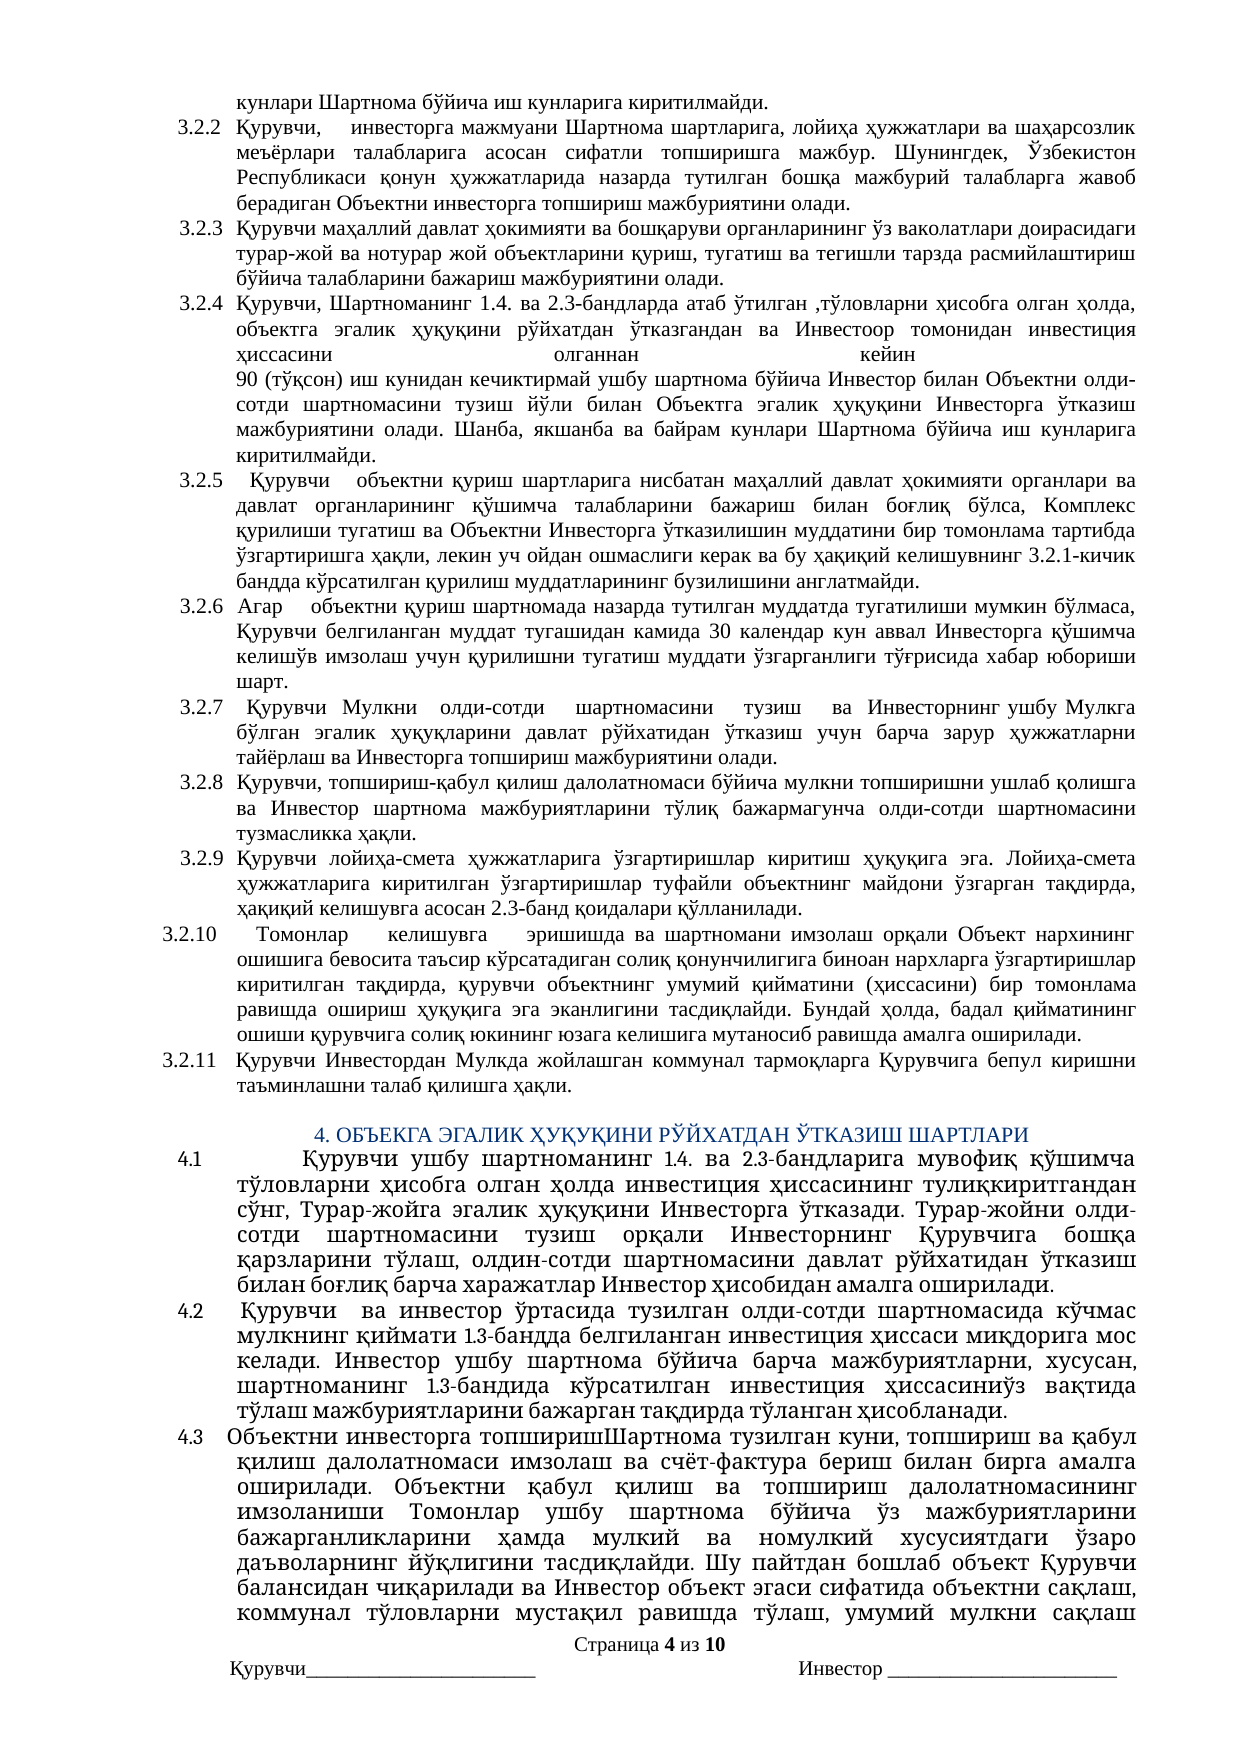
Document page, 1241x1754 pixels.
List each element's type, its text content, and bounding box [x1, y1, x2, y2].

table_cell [148, 89, 1148, 114]
table_cell 4.2 Қурувчи ва инвестор ўртасида тузилган олди-сотди шартномасида кўчмас мулкнинг қиймати 1.3-бандда белгиланган инвестиция ҳиссаси миқдорига мос келади. Инвестор ушбу шартнома бўйича барча мажбуриятларни, хусусан, шартноманинг 1.3-бандида кўрсатилган инвестиция ҳиссасиниўз вақтида тўлаш мажбуриятларини бажарган тақдирда тўланган ҳисобланади. [148, 1299, 1148, 1424]
table_cell 3.2.2 Қурувчи, инвесторга мажмуани Шартнома шартларига, лойиҳа ҳужжатлари ва шаҳарсозлик меъёрлари талабларига асосан сифатли топширишга мажбур. Шунингдек, Ўзбекистон Республикаси қонун ҳужжатларида назарда тутилган бошқа мажбурий талабларга жавоб берадиган Объектни инвесторга топшириш мажбуриятини олади. [148, 114, 1148, 215]
table_cell 4.1 Қурувчи ушбу шартноманинг 1.4. ва 2.3-бандларига мувофиқ қўшимча тўловларни ҳисобга олган ҳолда инвестиция ҳиссасининг тулиқкиритгандан сўнг, Турар-жойга эгалик ҳуқуқини Инвесторга ўтказади. Турар-жойни олди-сотди шартномасини тузиш орқали Инвесторнинг Қурувчига бошқа қарзларини тўлаш, олдин-сотди шартномасини давлат рўйхатидан ўтказиш билан боғлиқ барча харажатлар Инвестор ҳисобидан амалга оширилади. [148, 1147, 1148, 1298]
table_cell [148, 1425, 1148, 1626]
table_cell 3.2.4 Қурувчи, Шартноманинг 1.4. ва 2.3-бандларда атаб ўтилган ,тўловларни ҳисобга олган ҳолда, объектга эгалик ҳуқуқини рўйхатдан ўтказгандан ва Инвестоор томонидан инвестиция ҳиссасини олганнан кейин 90 (тўқсон) иш кунидан кечиктирмай ушбу шартнома бўйича Инвестор билан Объектни олди-сотди шартномасини тузиш йўли билан Объектга эгалик ҳуқуқини Инвесторга ўтказиш мажбуриятини олади. Шанба, якшанба ва байрам кунлари Шартнома бўйича иш кунларига киритилмайди. 3.2.5 Қурувчи объектни қуриш шартларига нисбатан маҳаллий давлат ҳокимияти органлари ва давлат органларининг қўшимча талабларини бажариш билан боғлиқ бўлса, Комплекс қурилиши тугатиш ва Объектни Инвесторга ўтказилишин муддатини бир томонлама тартибда ўзгартиришга ҳақли, лекин уч ойдан ошмаслиги керак ва бу ҳақиқий келишувнинг 3.2.1-кичик бандда кўрсатилган қурилиш муддатларининг бузилишини англатмайди. 3.2.6 Aгар объектни қуриш шартномада назарда тутилган муддатда тугатилиши мумкин бўлмаса, Қурувчи белгиланган муддат тугашидан камида 30 календар кун аввал Инвесторга қўшимча келишўв имзолаш учун қурилишни тугатиш муддати ўзгарганлиги тўғрисида хабар юбориши шарт. 3.2.7 Қурувчи Мулкни олди-сотди шартномасини тузиш ва Инвесторнинг ушбу Мулкга бўлган эгалик ҳуқуқларини давлат рўйхатидан ўтказиш учун барча зарур ҳужжатларни тайёрлаш ва Инвесторга топшириш мажбуриятини олади. 3.2.8 Қурувчи, топшириш-қабул қилиш далолатномаси бўйича мулкни топширишни ушлаб қолишга ва Инвестор шартнома мажбуриятларини тўлиқ бажармагунча олди-сотди шартномасини тузмасликка ҳақли. 3.2.9 Қурувчи лойиҳа-смета ҳужжатларига ўзгартиришлар киритиш ҳуқуқига эга. Лойиҳа-смета ҳужжатларига киритилган ўзгартиришлар туфайли объектнинг майдони ўзгарган тақдирда, ҳақиқий келишувга асосан 2.3-банд қоидалари қўлланилади. 3.2.10 Томонлар келишувга эришишда ва шартномани имзолаш орқали Объект нархининг ошишига бевосита таъсир кўрсатадиган солиқ қонунчилигига биноан нархларга ўзгартиришлар киритилган тақдирда, қурувчи объектнинг умумий қийматини (ҳиссасини) бир томонлама равишда ошириш ҳуқуқига эга эканлигини тасдиқлайди. Бундай ҳолда, бадал қийматининг ошиши қурувчига солиқ юкининг юзага келишига мутаносиб равишда амалга оширилади. 3.2.11 Қурувчи Инвестордан Мулкда жойлашган коммунал тармоқларга Қурувчига бепул киришни таъминлашни талаб қилишга ҳақли. 4. ОБЪЕКГА ЭГАЛИК ҲУҚУҚИНИ РЎЙХАТДАН ЎТКАЗИШ ШАРТЛАРИ [148, 290, 1148, 1147]
table_cell 3.2.3 Қурувчи маҳаллий давлат ҳокимияти ва бошқаруви органларининг ўз ваколатлари доирасидаги турар-жой ва нотурар жой объектларини қуриш, тугатиш ва тегишли тарзда расмийлаштириш бўйича талабларини бажариш мажбуриятини олади. [148, 215, 1148, 290]
